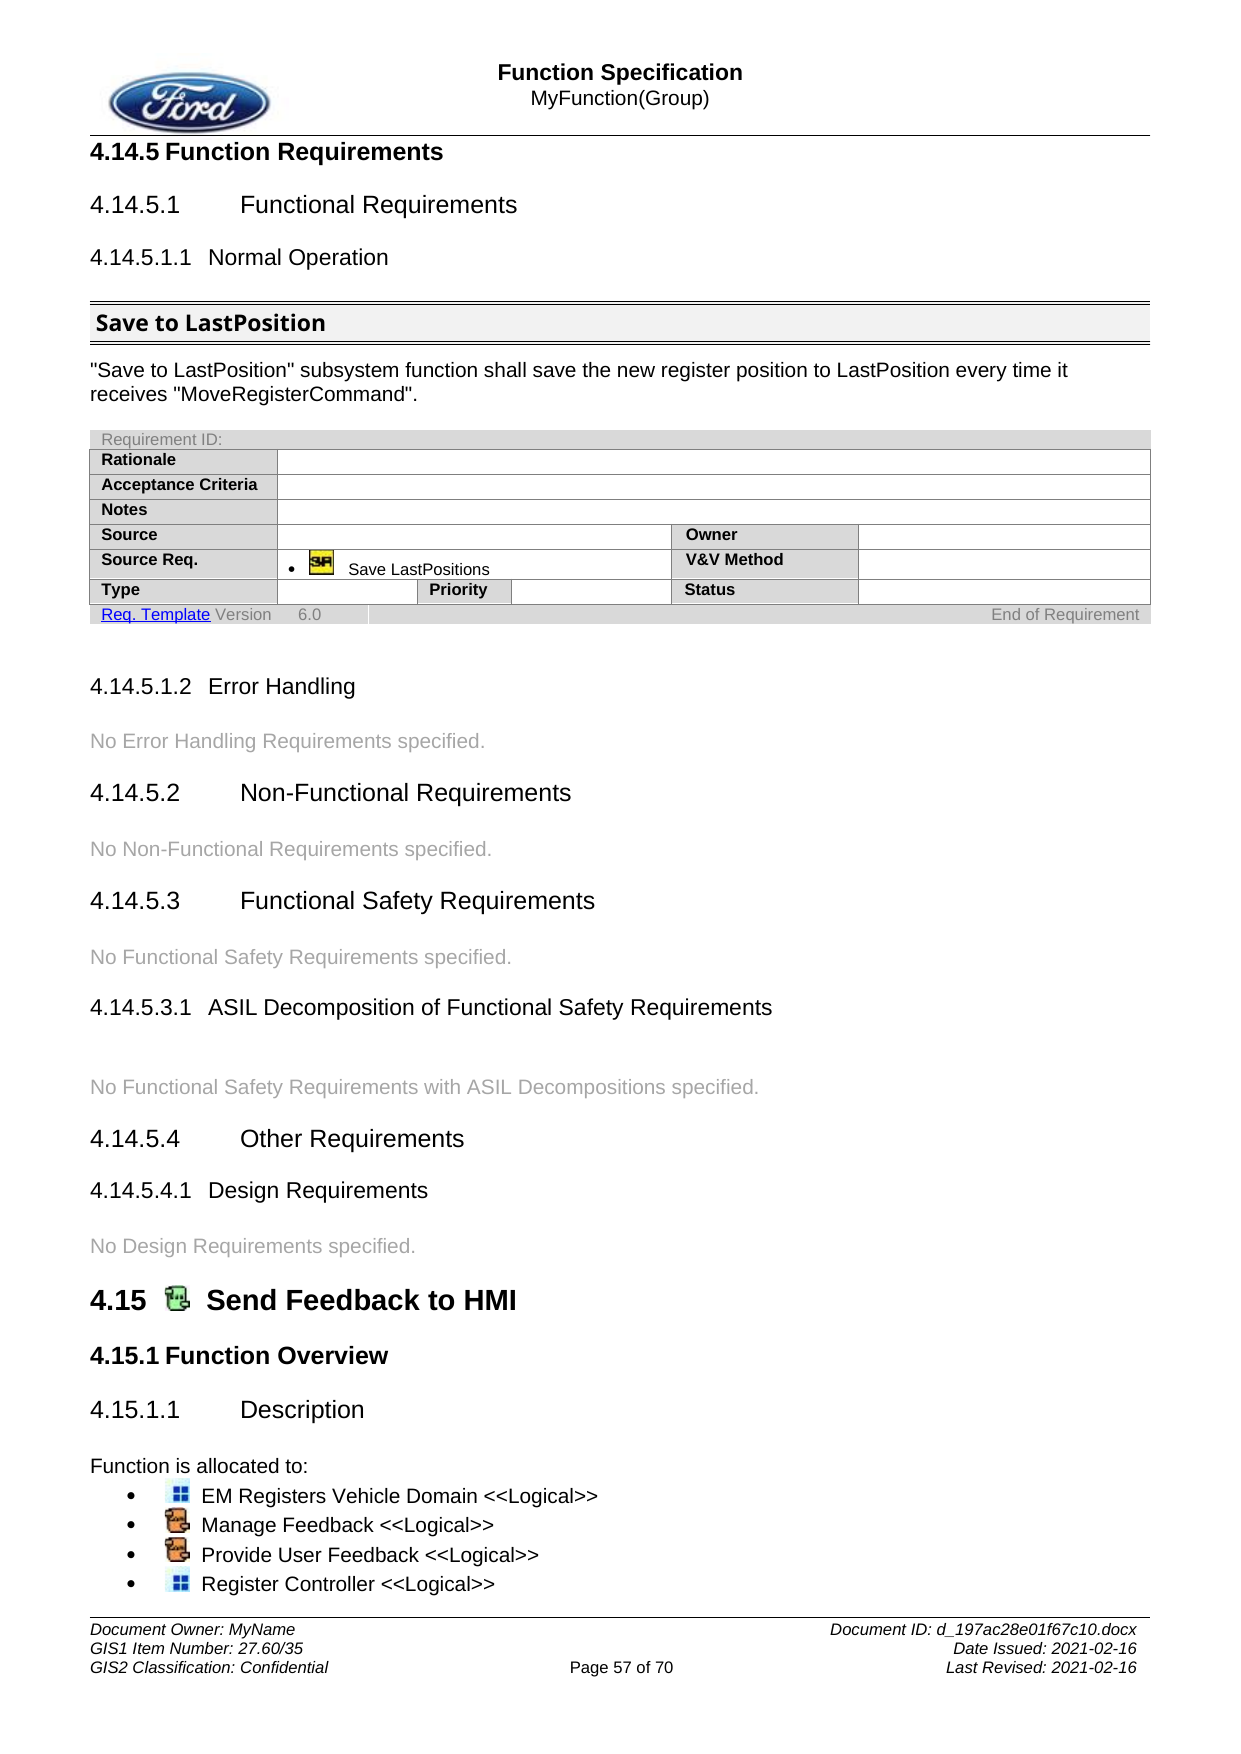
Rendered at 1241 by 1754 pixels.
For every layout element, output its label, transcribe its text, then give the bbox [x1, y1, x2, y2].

picture [309, 550, 334, 575]
text No Non-Functional Requirements specified. [90, 837, 1150, 861]
list Manage Feedback <<Logical>> [127, 1507, 1150, 1537]
table_cell Req. Template Version [90, 605, 287, 624]
table_cell Status [672, 580, 858, 603]
subtitle Description [90, 1395, 1150, 1424]
table_cell [278, 525, 671, 549]
subtitle Functional Safety Requirements [90, 886, 1150, 915]
picture [164, 1478, 190, 1503]
text Save to LastPosition [90, 305, 1150, 341]
picture [164, 1507, 190, 1533]
picture [164, 1285, 190, 1311]
text Function is allocated to: [90, 1454, 1150, 1478]
table_cell Source [90, 525, 277, 549]
table_cell [278, 580, 417, 603]
text No Design Requirements specified. [90, 1234, 1150, 1258]
table_cell Source Req. [90, 550, 277, 578]
list Register Controller <<Logical>> [127, 1566, 1150, 1596]
table_cell [278, 475, 1150, 499]
picture [89, 53, 290, 154]
subtitle Functional Requirements [90, 190, 1150, 219]
text "Save to LastPosition" subsystem function shall save the new register position to LastPosition every time it receives "MoveRegisterCommand". [90, 358, 1150, 406]
table_cell [859, 550, 1150, 578]
table_cell Notes [90, 500, 277, 524]
table_cell Type [90, 580, 277, 603]
picture [164, 1537, 190, 1562]
table_cell Save LastPositions [278, 550, 671, 578]
list EM Registers Vehicle Domain <<Logical>> [127, 1478, 1150, 1507]
text No Functional Safety Requirements with ASIL Decompositions specified. [90, 1074, 1150, 1098]
subtitle Design Requirements [90, 1177, 1150, 1204]
table_cell V&V Method [672, 550, 858, 578]
subtitle Non-Functional Requirements [90, 778, 1150, 807]
subtitle Send Feedback to HMI [90, 1283, 1150, 1316]
table_cell Priority [418, 580, 511, 603]
subtitle Function Overview [90, 1341, 1150, 1370]
text No Error Handling Requirements specified. [90, 729, 1150, 753]
table_header Requirement ID: [90, 430, 1151, 449]
table_cell [859, 525, 1150, 549]
table_cell Acceptance Criteria [90, 475, 277, 499]
table_cell [859, 580, 1150, 603]
table_cell [278, 500, 1150, 524]
table_cell [278, 450, 1150, 474]
table_cell End of Requirement [369, 605, 1151, 624]
table_cell [512, 580, 671, 603]
subtitle Other Requirements [90, 1123, 1150, 1152]
subtitle Error Handling [90, 673, 1150, 699]
picture [164, 1566, 190, 1592]
table_cell Owner [672, 525, 858, 549]
table_cell 6.0 [287, 605, 368, 624]
subtitle Function Requirements [90, 136, 1150, 165]
list Provide User Feedback <<Logical>> [127, 1537, 1150, 1566]
table_cell Rationale [90, 450, 277, 474]
subtitle ASIL Decomposition of Functional Safety Requirements [90, 994, 1150, 1020]
subtitle Normal Operation [90, 244, 1150, 270]
text No Functional Safety Requirements specified. [90, 945, 1150, 969]
